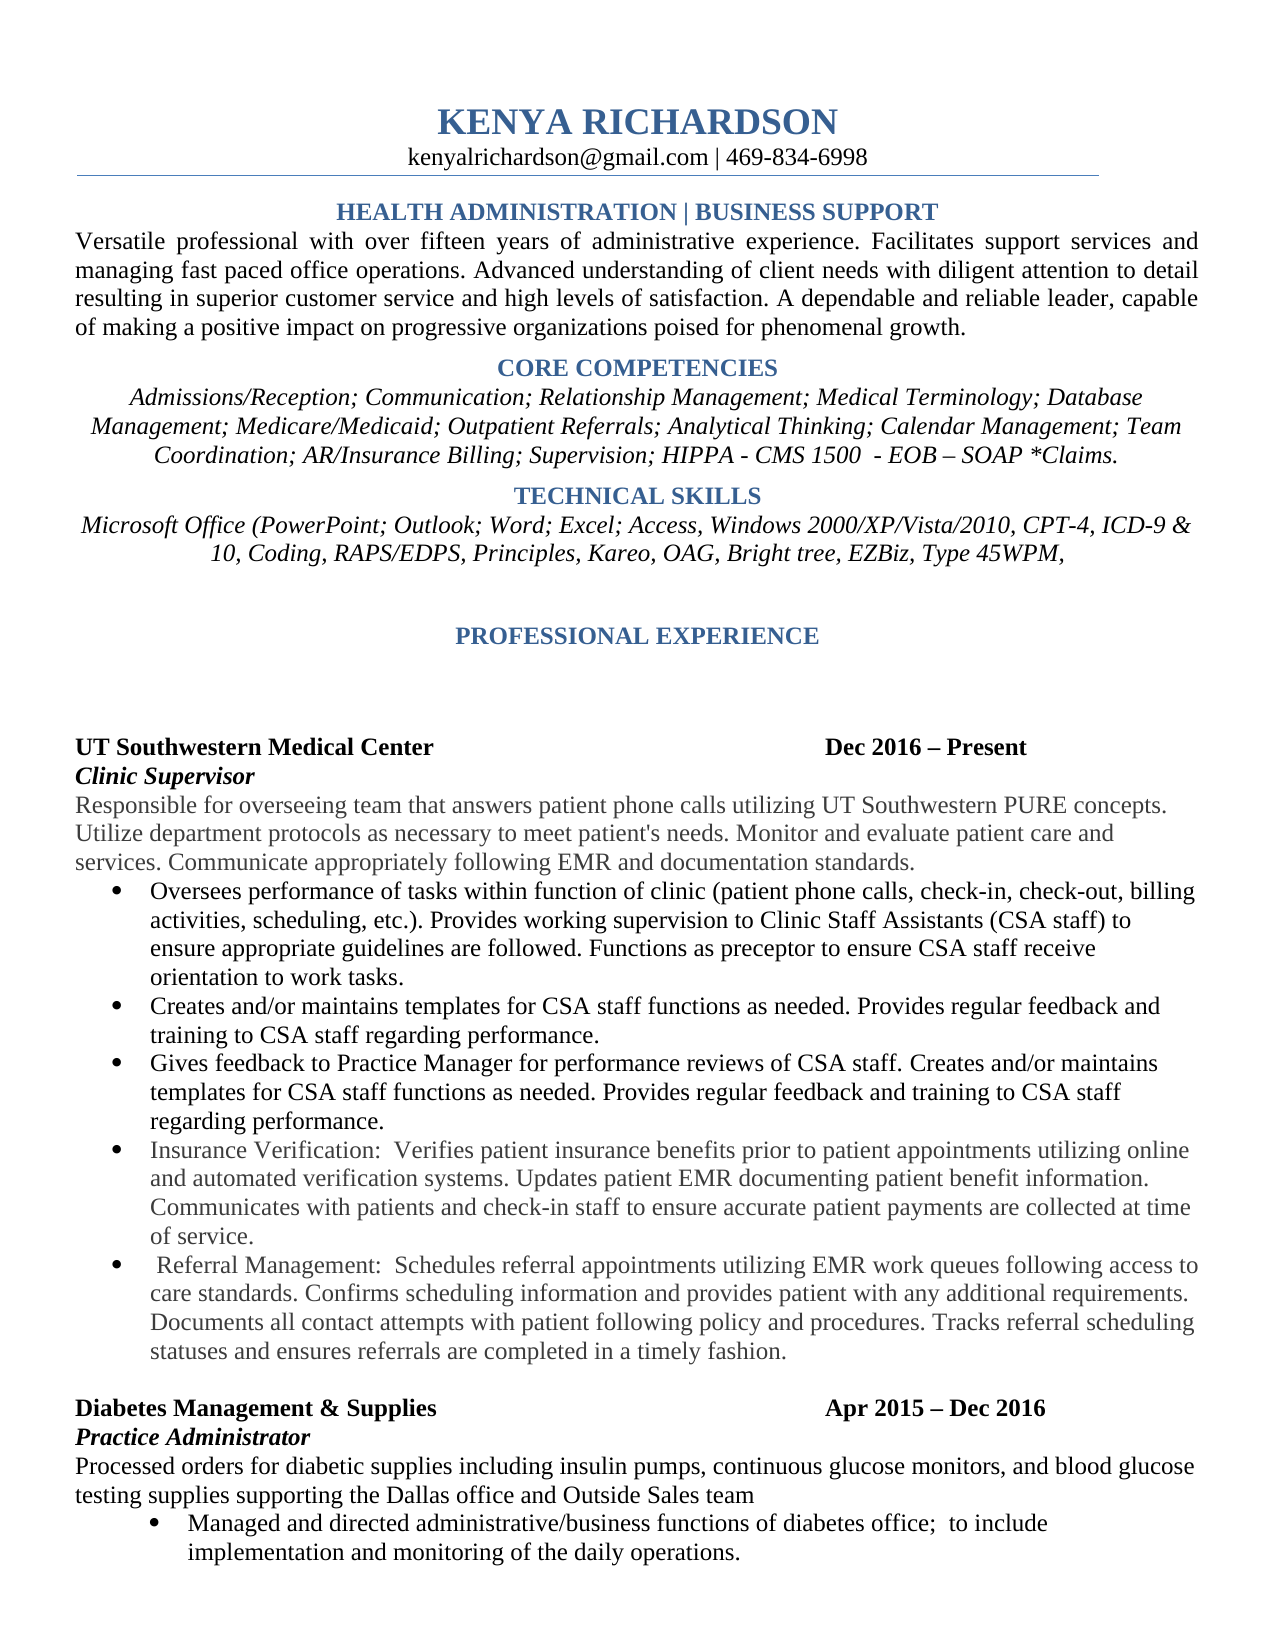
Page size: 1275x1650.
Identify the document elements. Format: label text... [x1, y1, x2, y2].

text Diabetes Management & Supplies Apr 2015 – Dec 2016 [75, 1393, 1200, 1422]
text Versatile professional with over fifteen years of administrative experience. Facilitates support services and managing fast paced office operations. Advanced understanding of client needs with diligent attention to detail resulting in superior customer service and high levels of satisfaction. A dependable and reliable leader, capable of making a positive impact on progressive organizations poised for phenomenal growth. [75, 226, 1200, 341]
text UT Southwestern Medical Center Dec 2016 – Present [75, 732, 1200, 761]
list Gives feedback to Practice Manager for performance reviews of CSA staff. Creates and/or maintains templates for CSA staff functions as needed. Provides regular feedback and training to CSA staff regarding performance. [112, 1048, 1200, 1135]
text HEALTH ADMINISTRATION | BUSINESS SUPPORT [75, 197, 1200, 226]
list Managed and directed administrative/business functions of diabetes office; to include implementation and monitoring of the daily operations. [150, 1508, 1200, 1566]
text Processed orders for diabetic supplies including insulin pumps, continuous glucose monitors, and blood glucose testing supplies supporting the Dallas office and Outside Sales team [75, 1451, 1200, 1508]
text TECHNICAL SKILLS [75, 481, 1200, 510]
list Insurance Verification: Verifies patient insurance benefits prior to patient appointments utilizing online and automated verification systems. Updates patient EMR documenting patient benefit information. Communicates with patients and check-in staff to ensure accurate patient payments are collected at time of service. [112, 1135, 1200, 1250]
text Responsible for overseeing team that answers patient phone calls utilizing UT Southwestern PURE concepts. Utilize department protocols as necessary to meet patient's needs. Monitor and evaluate patient care and services. Communicate appropriately following EMR and documentation standards. [75, 790, 1200, 876]
list Creates and/or maintains templates for CSA staff functions as needed. Provides regular feedback and training to CSA staff regarding performance. [112, 991, 1200, 1048]
text Admissions/Reception; Communication; Relationship Management; Medical Terminology; Database Management; Medicare/Medicaid; Outpatient Referrals; Analytical Thinking; Calendar Management; Team Coordination; AR/Insurance Billing; Supervision; HIPPA - CMS 1500 - EOB – SOAP *Claims. [75, 382, 1200, 468]
text PROFESSIONAL EXPERIENCE [75, 621, 1200, 650]
text kenyalrichardson@gmail.com | 469-834-6998 [75, 142, 1200, 171]
text Microsoft Office (PowerPoint; Outlook; Word; Excel; Access, Windows 2000/XP/Vista/2010, CPT-4, ICD-9 & 10, Coding, RAPS/EDPS, Principles, Kareo, OAG, Bright tree, EZBiz, Type 45WPM, [75, 510, 1200, 567]
list Referral Management: Schedules referral appointments utilizing EMR work queues following access to care standards. Confirms scheduling information and provides patient with any additional requirements. Documents all contact attempts with patient following policy and procedures. Tracks referral scheduling statuses and ensures referrals are completed in a timely fashion. [112, 1250, 1200, 1365]
text CORE COMPETENCIES [75, 353, 1200, 382]
text Practice Administrator [75, 1422, 1200, 1451]
text Clinic Supervisor [75, 761, 1200, 790]
list Oversees performance of tasks within function of clinic (patient phone calls, check-in, check-out, billing activities, scheduling, etc.). Provides working supervision to Clinic Staff Assistants (CSA staff) to ensure appropriate guidelines are followed. Functions as preceptor to ensure CSA staff receive orientation to work tasks. [112, 876, 1200, 991]
text KENYA RICHARDSON [75, 99, 1200, 142]
